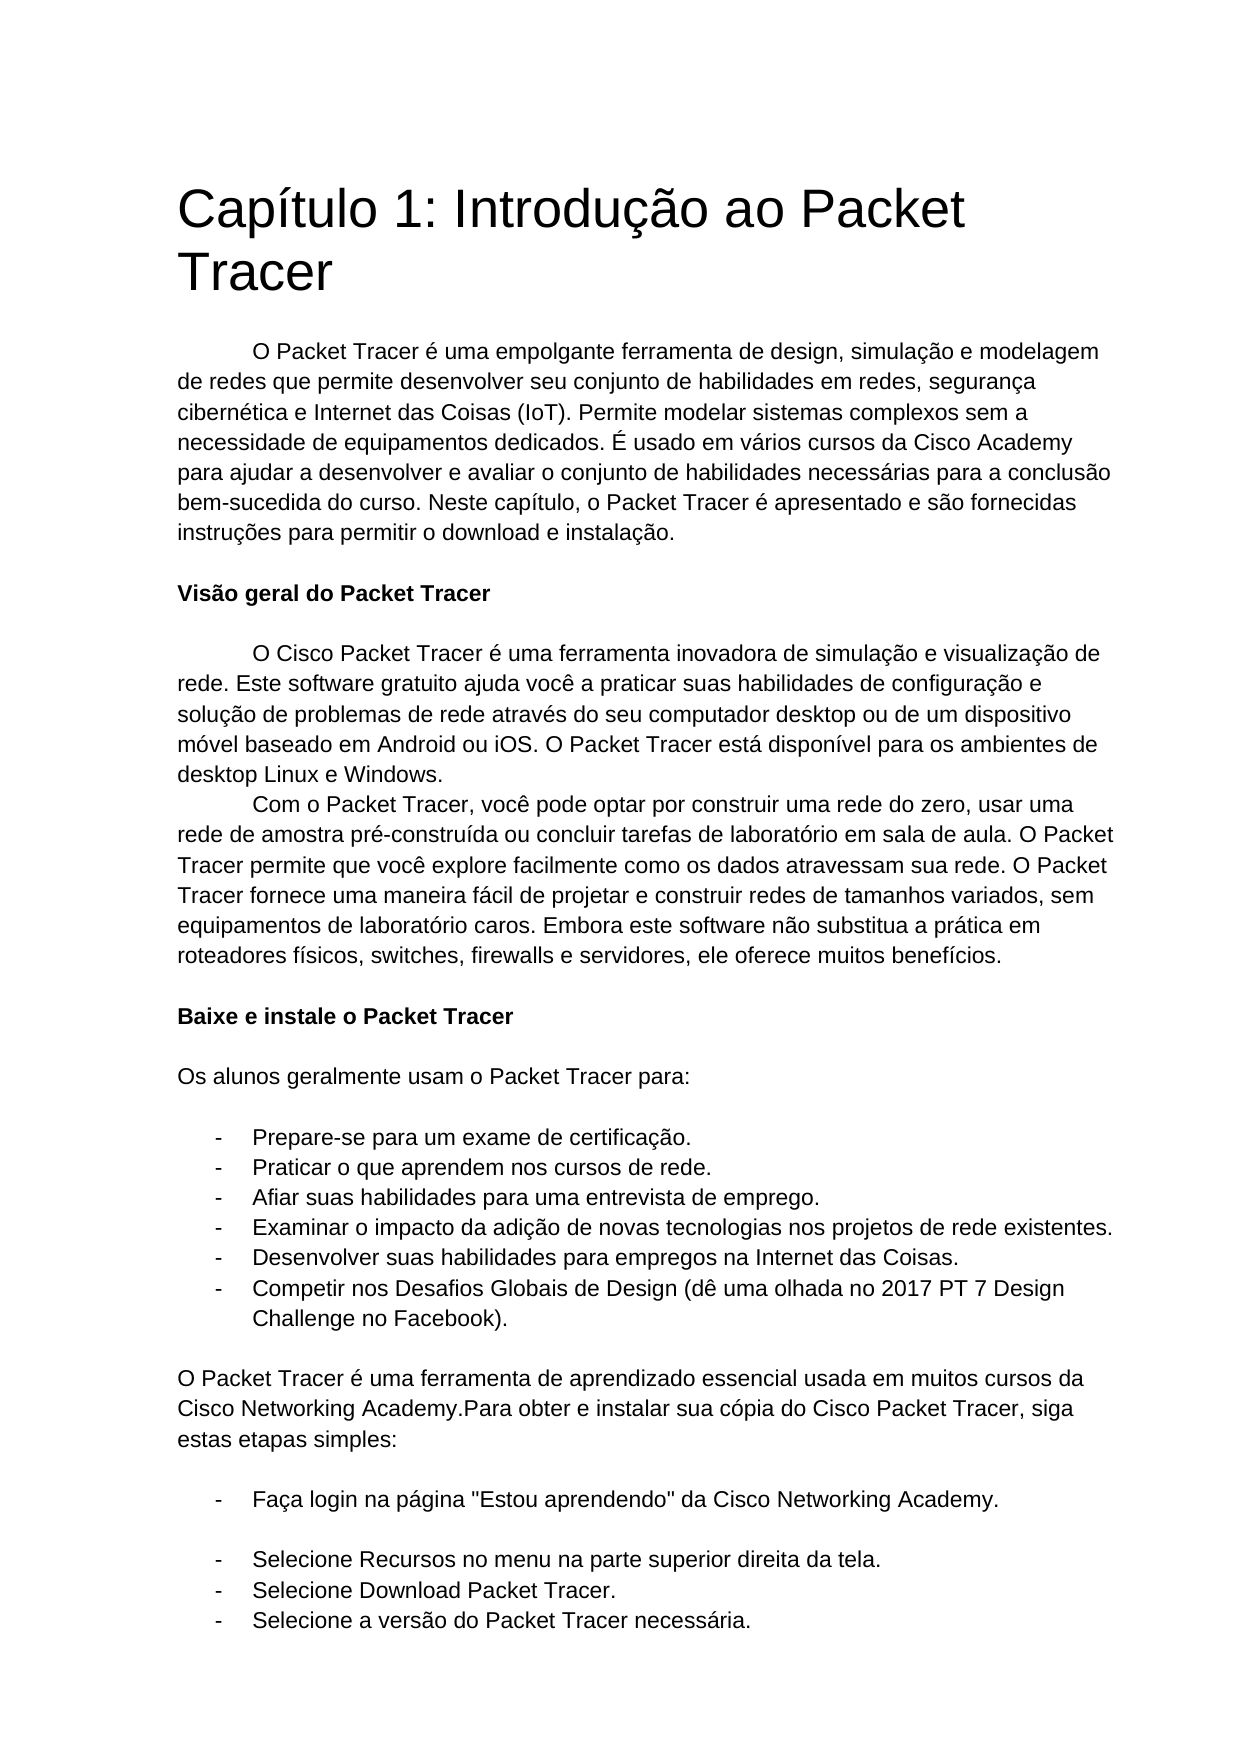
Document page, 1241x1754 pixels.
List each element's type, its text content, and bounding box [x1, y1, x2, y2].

text Os alunos geralmente usam o Packet Tracer para: [177, 1063, 1122, 1089]
list Selecione Recursos no menu na parte superior direita da tela. [214, 1546, 1122, 1573]
list Prepare-se para um exame de certificação. [214, 1123, 1122, 1150]
list Selecione a versão do Packet Tracer necessária. [214, 1607, 1122, 1633]
text O Cisco Packet Tracer é uma ferramenta inovadora de simulação e visualização de rede. Este software gratuito ajuda você a praticar suas habilidades de configuração e solução de problemas de rede através do seu computador desktop ou de um dispositivo móvel baseado em Android ou iOS. O Packet Tracer está disponível para os ambientes de desktop Linux e Windows. [177, 640, 1122, 787]
text Baixe e instale o Packet Tracer [177, 1003, 1122, 1029]
text O Packet Tracer é uma empolgante ferramenta de design, simulação e modelagem de redes que permite desenvolver seu conjunto de habilidades em redes, segurança cibernética e Internet das Coisas (IoT). Permite modelar sistemas complexos sem a necessidade de equipamentos dedicados. É usado em vários cursos da Cisco Academy para ajudar a desenvolver e avaliar o conjunto de habilidades necessárias para a conclusão bem-sucedida do curso. Neste capítulo, o Packet Tracer é apresentado e são fornecidas instruções para permitir o download e instalação. [177, 338, 1122, 546]
text Visão geral do Packet Tracer [177, 580, 1122, 606]
list Afiar suas habilidades para uma entrevista de emprego. [214, 1184, 1122, 1210]
list Desenvolver suas habilidades para empregos na Internet das Coisas. [214, 1244, 1122, 1271]
list Examinar o impacto da adição de novas tecnologias nos projetos de rede existentes. [214, 1214, 1122, 1241]
title Capítulo 1: Introdução ao Packet Tracer [177, 177, 1122, 302]
list Praticar o que aprendem nos cursos de rede. [214, 1154, 1122, 1180]
list Faça login na página "Estou aprendendo" da Cisco Networking Academy. [214, 1486, 1122, 1512]
text O Packet Tracer é uma ferramenta de aprendizado essencial usada em muitos cursos da Cisco Networking Academy.Para obter e instalar sua cópia do Cisco Packet Tracer, siga estas etapas simples: [177, 1365, 1122, 1452]
list Competir nos Desafios Globais de Design (dê uma olhada no 2017 PT 7 Design Challenge no Facebook). [214, 1274, 1122, 1331]
list Selecione Download Packet Tracer. [214, 1577, 1122, 1603]
text Com o Packet Tracer, você pode optar por construir uma rede do zero, usar uma rede de amostra pré-construída ou concluir tarefas de laboratório em sala de aula. O Packet Tracer permite que você explore facilmente como os dados atravessam sua rede. O Packet Tracer fornece uma maneira fácil de projetar e construir redes de tamanhos variados, sem equipamentos de laboratório caros. Embora este software não substitua a prática em roteadores físicos, switches, firewalls e servidores, ele oferece muitos benefícios. [177, 791, 1122, 969]
